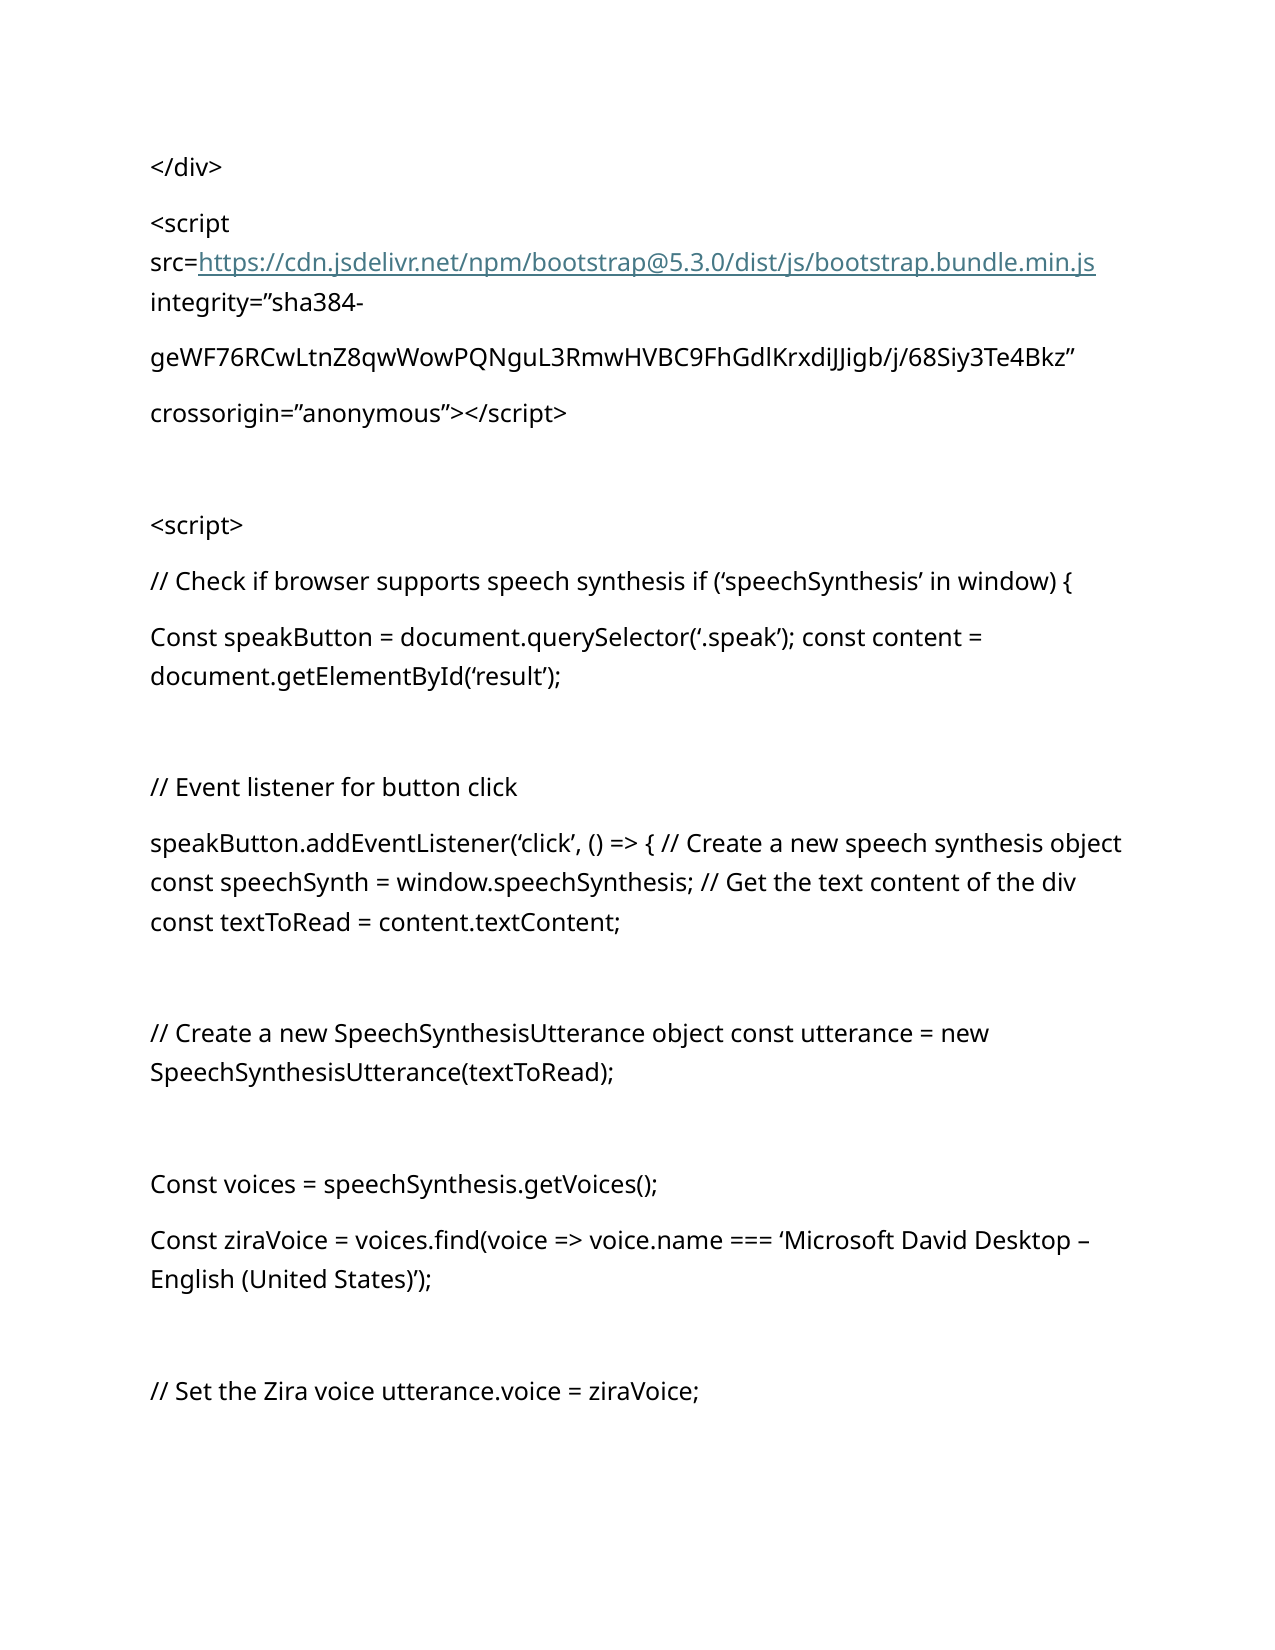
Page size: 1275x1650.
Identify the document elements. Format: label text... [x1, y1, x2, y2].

text speakButton.addEventListener(‘click’, () => { // Create a new speech synthesis object const speechSynth = window.speechSynthesis; // Get the text content of the div const textToRead = content.textContent; [150, 826, 1125, 938]
text // Event listener for button click [150, 770, 1125, 804]
text // Check if browser supports speech synthesis if (‘speechSynthesis’ in window) { [150, 563, 1125, 597]
text Const speakButton = document.querySelector(‘.speak’); const content = document.getElementById(‘result’); [150, 619, 1125, 692]
text </div> [150, 150, 1125, 184]
text Const voices = speechSynthesis.getVoices(); [150, 1167, 1125, 1201]
text <script src=https://cdn.jsdelivr.net/npm/bootstrap@5.3.0/dist/js/bootstrap.bundle.min.js integrity=”sha384- [150, 206, 1125, 318]
text <script> [150, 507, 1125, 542]
text crossorigin=”anonymous”></script> [150, 396, 1125, 430]
text // Create a new SpeechSynthesisUtterance object const utterance = new SpeechSynthesisUtterance(textToRead); [150, 1016, 1125, 1089]
text geWF76RCwLtnZ8qwWowPQNguL3RmwHVBC9FhGdlKrxdiJJigb/j/68Siy3Te4Bkz” [150, 340, 1125, 374]
text // Set the Zira voice utterance.voice = ziraVoice; [150, 1373, 1125, 1407]
text Const ziraVoice = voices.find(voice => voice.name === ‘Microsoft David Desktop – English (United States)’); [150, 1222, 1125, 1296]
